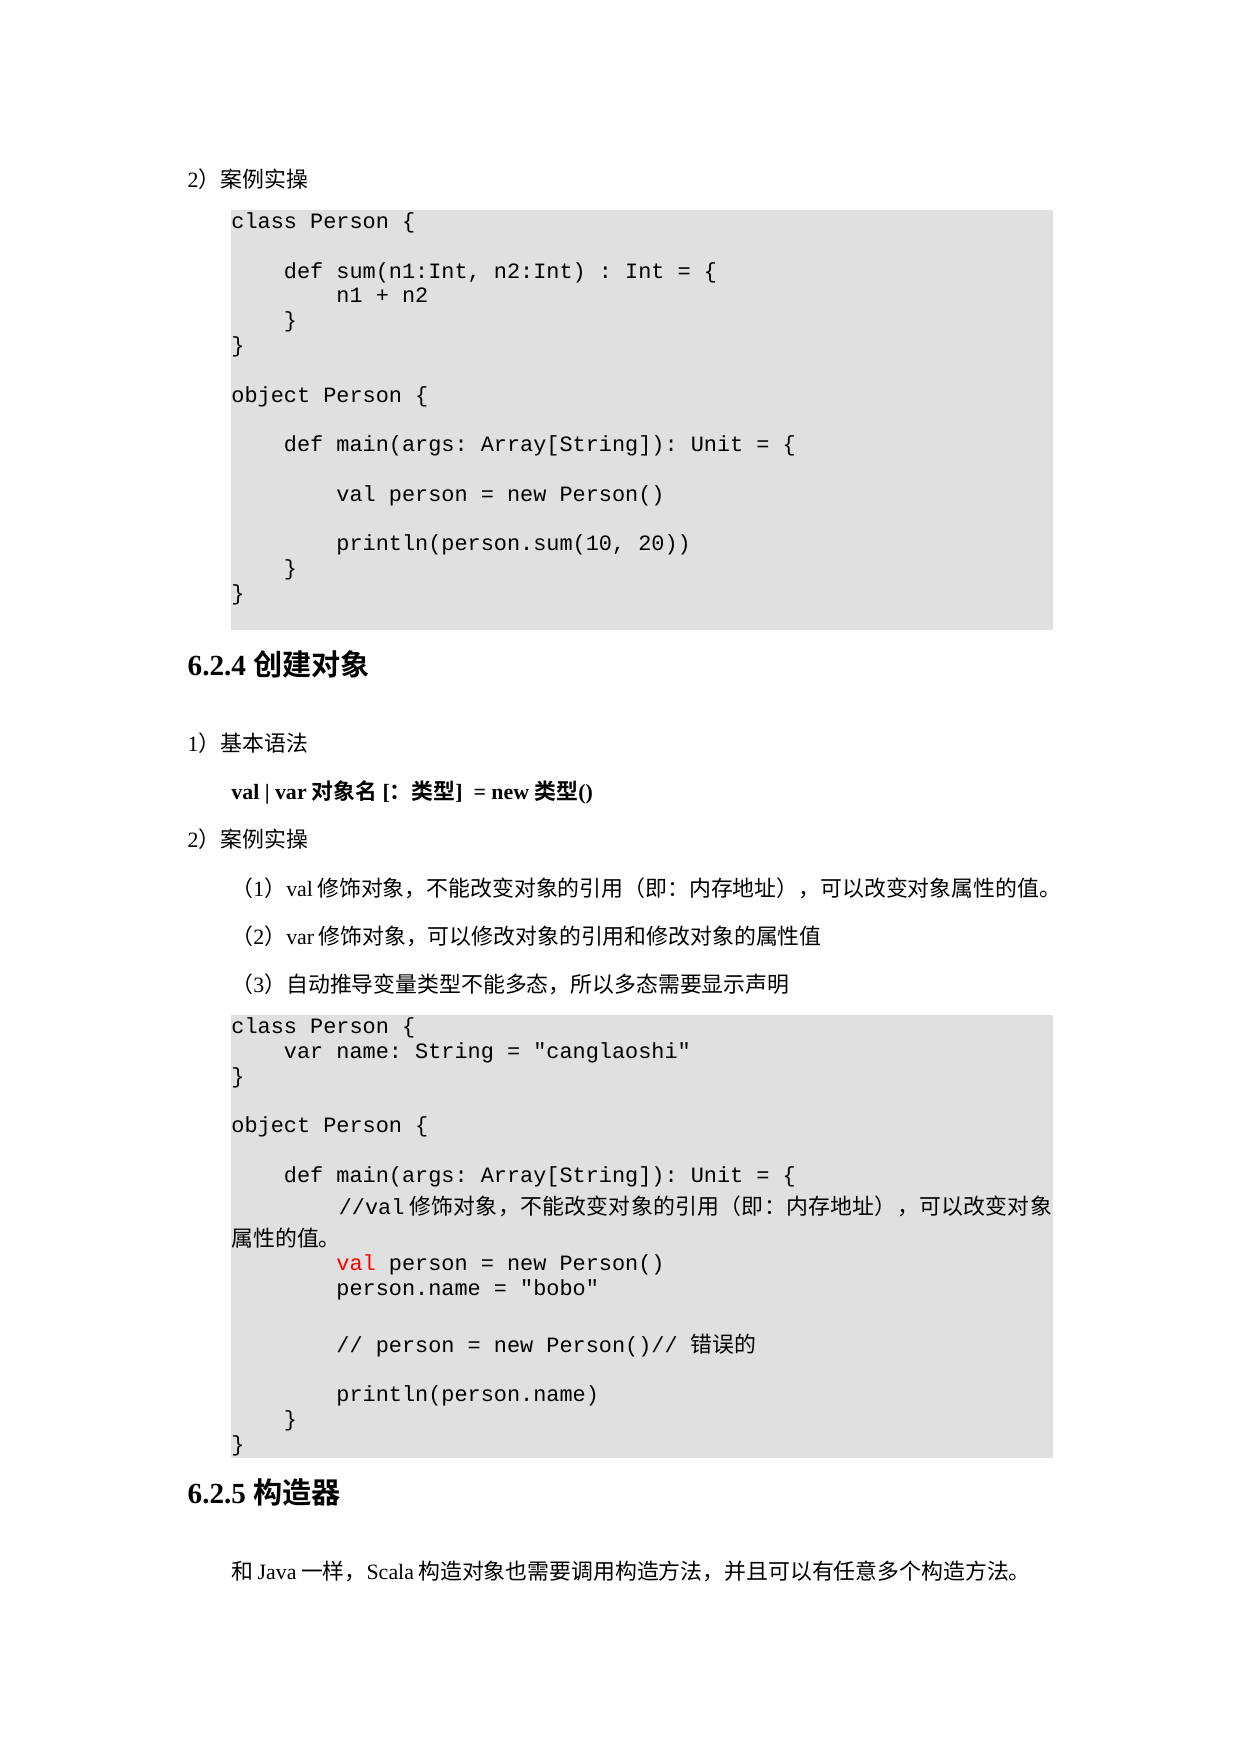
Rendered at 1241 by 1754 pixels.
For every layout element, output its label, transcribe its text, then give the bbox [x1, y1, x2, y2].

text class Person { [231, 210, 1053, 235]
text //val修饰对象，不能改变对象的引用（即：内存地址），可以改变对象属性的值。 [231, 1189, 1053, 1252]
text } [231, 334, 1053, 359]
text val person = new Person() [231, 483, 1053, 508]
text person.name = "bobo" [231, 1277, 1053, 1302]
text val person = new Person() [231, 1252, 1053, 1277]
text n1 + n2 [231, 285, 1053, 309]
text 1）基本语法 [187, 725, 1053, 758]
text println(person.sum(10, 20)) [231, 533, 1053, 557]
text 2）案例实操 [187, 162, 1053, 194]
subtitle 6.2.4 创建对象 [187, 630, 1053, 695]
text val | var 对象名 [：类型] = new 类型() [187, 774, 1053, 806]
text def sum(n1:Int, n2:Int) : Int = { [231, 260, 1053, 285]
text （3）自动推导变量类型不能多态，所以多态需要显示声明 [187, 967, 1053, 999]
text } [231, 582, 1053, 630]
text object Person { [231, 1114, 1053, 1139]
text } [231, 557, 1053, 582]
text } [231, 309, 1053, 334]
text （2）var修饰对象，可以修改对象的引用和修改对象的属性值 [187, 919, 1053, 951]
text var name: String = "canglaoshi" [231, 1040, 1053, 1065]
subtitle 6.2.5 构造器 [187, 1458, 1053, 1523]
text } [231, 1065, 1053, 1090]
text } [231, 1433, 1053, 1458]
text object Person { [231, 384, 1053, 409]
text // person = new Person()// 错误的 [231, 1327, 1053, 1359]
text 和Java一样，Scala构造对象也需要调用构造方法，并且可以有任意多个构造方法。 [187, 1553, 1053, 1586]
text } [231, 1408, 1053, 1433]
text println(person.name) [231, 1384, 1053, 1408]
text def main(args: Array[String]): Unit = { [231, 1164, 1053, 1189]
text class Person { [231, 1015, 1053, 1040]
text def main(args: Array[String]): Unit = { [231, 433, 1053, 458]
text （1）val修饰对象，不能改变对象的引用（即：内存地址），可以改变对象属性的值。 [187, 870, 1053, 903]
text 2）案例实操 [187, 822, 1053, 854]
